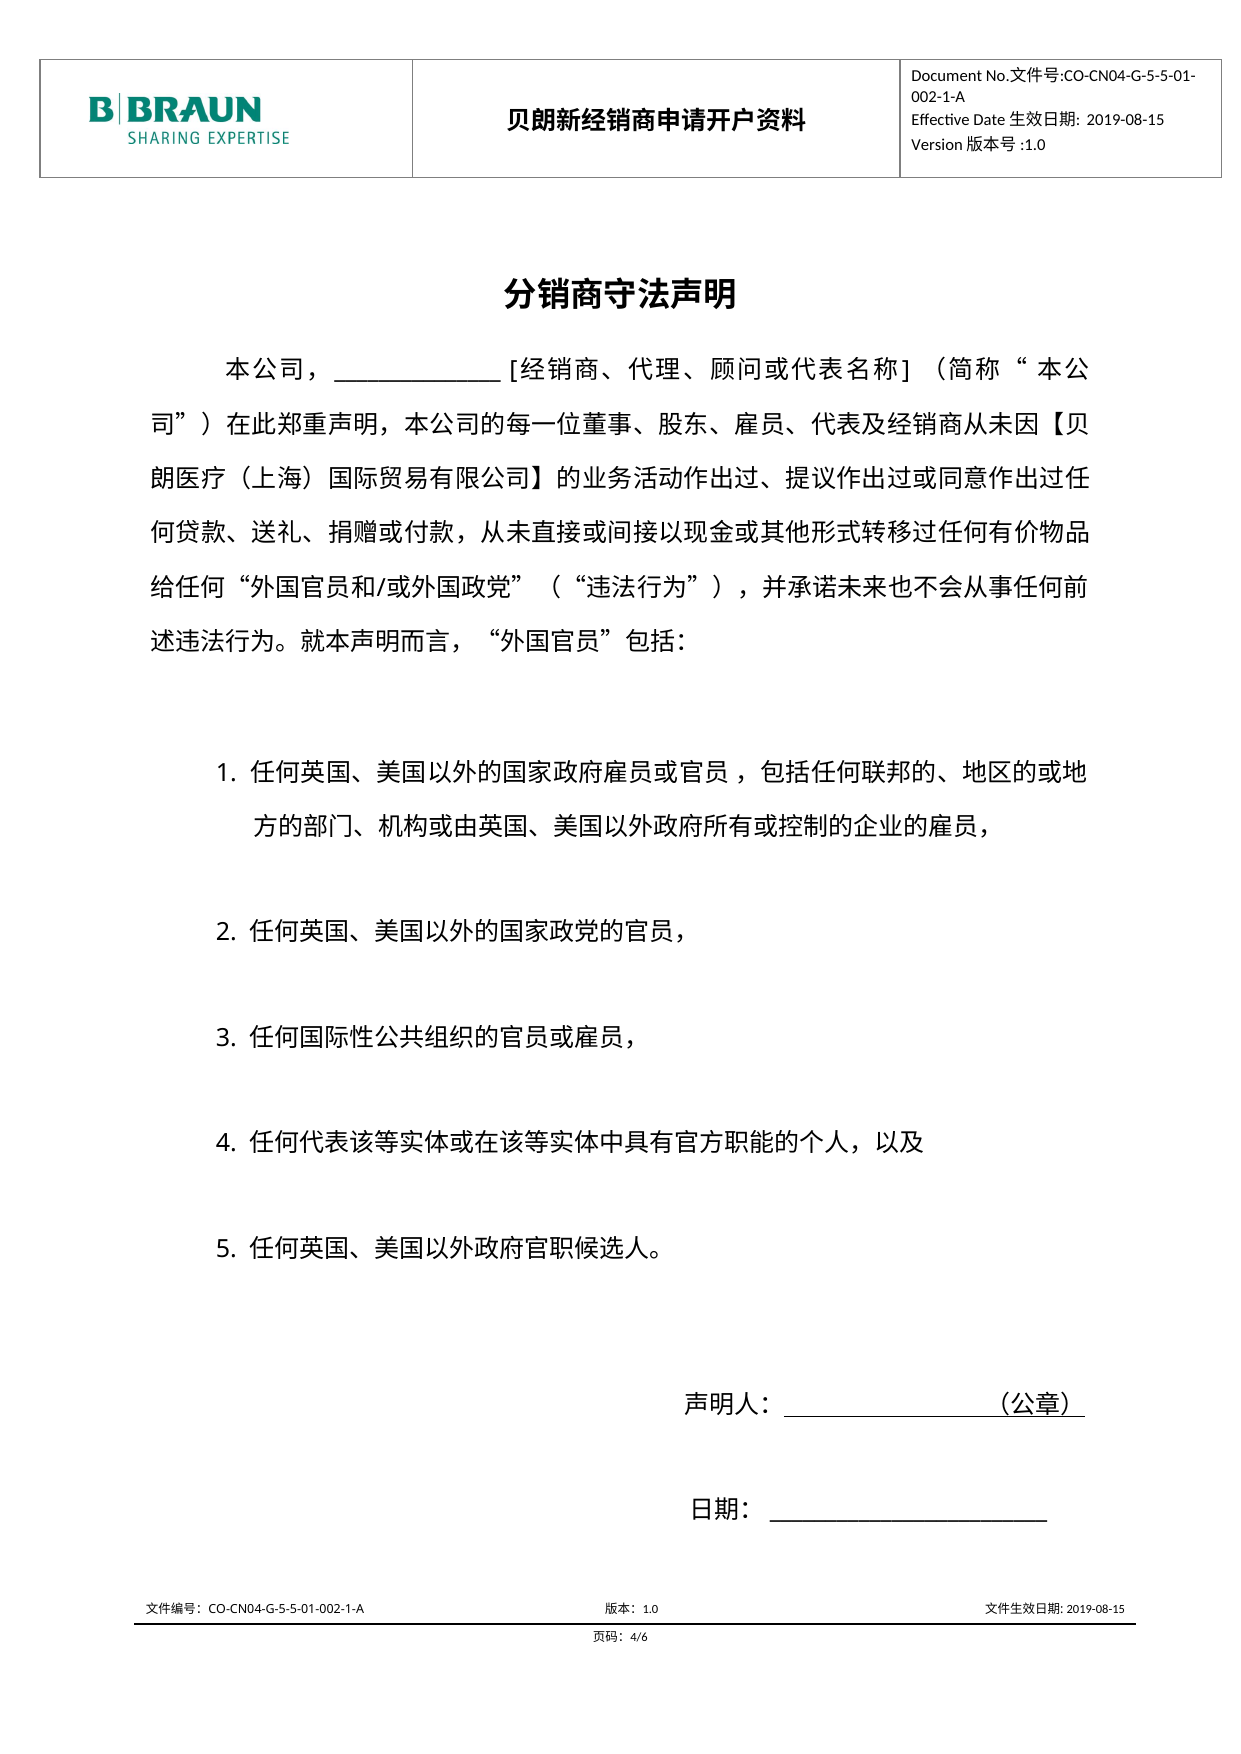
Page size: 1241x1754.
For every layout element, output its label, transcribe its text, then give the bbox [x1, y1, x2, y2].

text 日期： _________________________ [150, 1490, 1090, 1526]
text 1. 任何英国、美国以外的国家政府雇员或官员 ，包括任何联邦的、地区的或地方的部门、机构或由英国、美国以外政府所有或控制的企业的雇员， [150, 752, 1090, 843]
text 4. 任何代表该等实体或在该等实体中具有官方职能的个人，以及 [150, 1123, 1090, 1159]
text 5. 任何英国、美国以外政府官职候选人。 [150, 1228, 1090, 1264]
text 分销商守法声明 [150, 267, 1090, 316]
text 声明人： （公章） [150, 1384, 1090, 1421]
text 本公司，_______________ [经销商、代理、顾问或代表名称] （简称“ 本公司”）在此郑重声明，本公司的每一位董事、股东、雇员、代表及经销商从未因【贝朗医疗（上海）国际贸易有限公司】的业务活动作出过、提议作出过或同意作出过任何贷款、送礼、捐赠或付款，从未直接或间接以现金或其他形式转移过任何有价物品给任何“外国官员和/或外国政党”（“违法行为”），并承诺未来也不会从事任何前述违法行为。就本声明而言，“外国官员”包括： [150, 350, 1090, 658]
picture [88, 93, 289, 144]
text 3. 任何国际性公共组织的官员或雇员， [150, 1017, 1090, 1053]
text 2. 任何英国、美国以外的国家政党的官员， [150, 912, 1090, 948]
